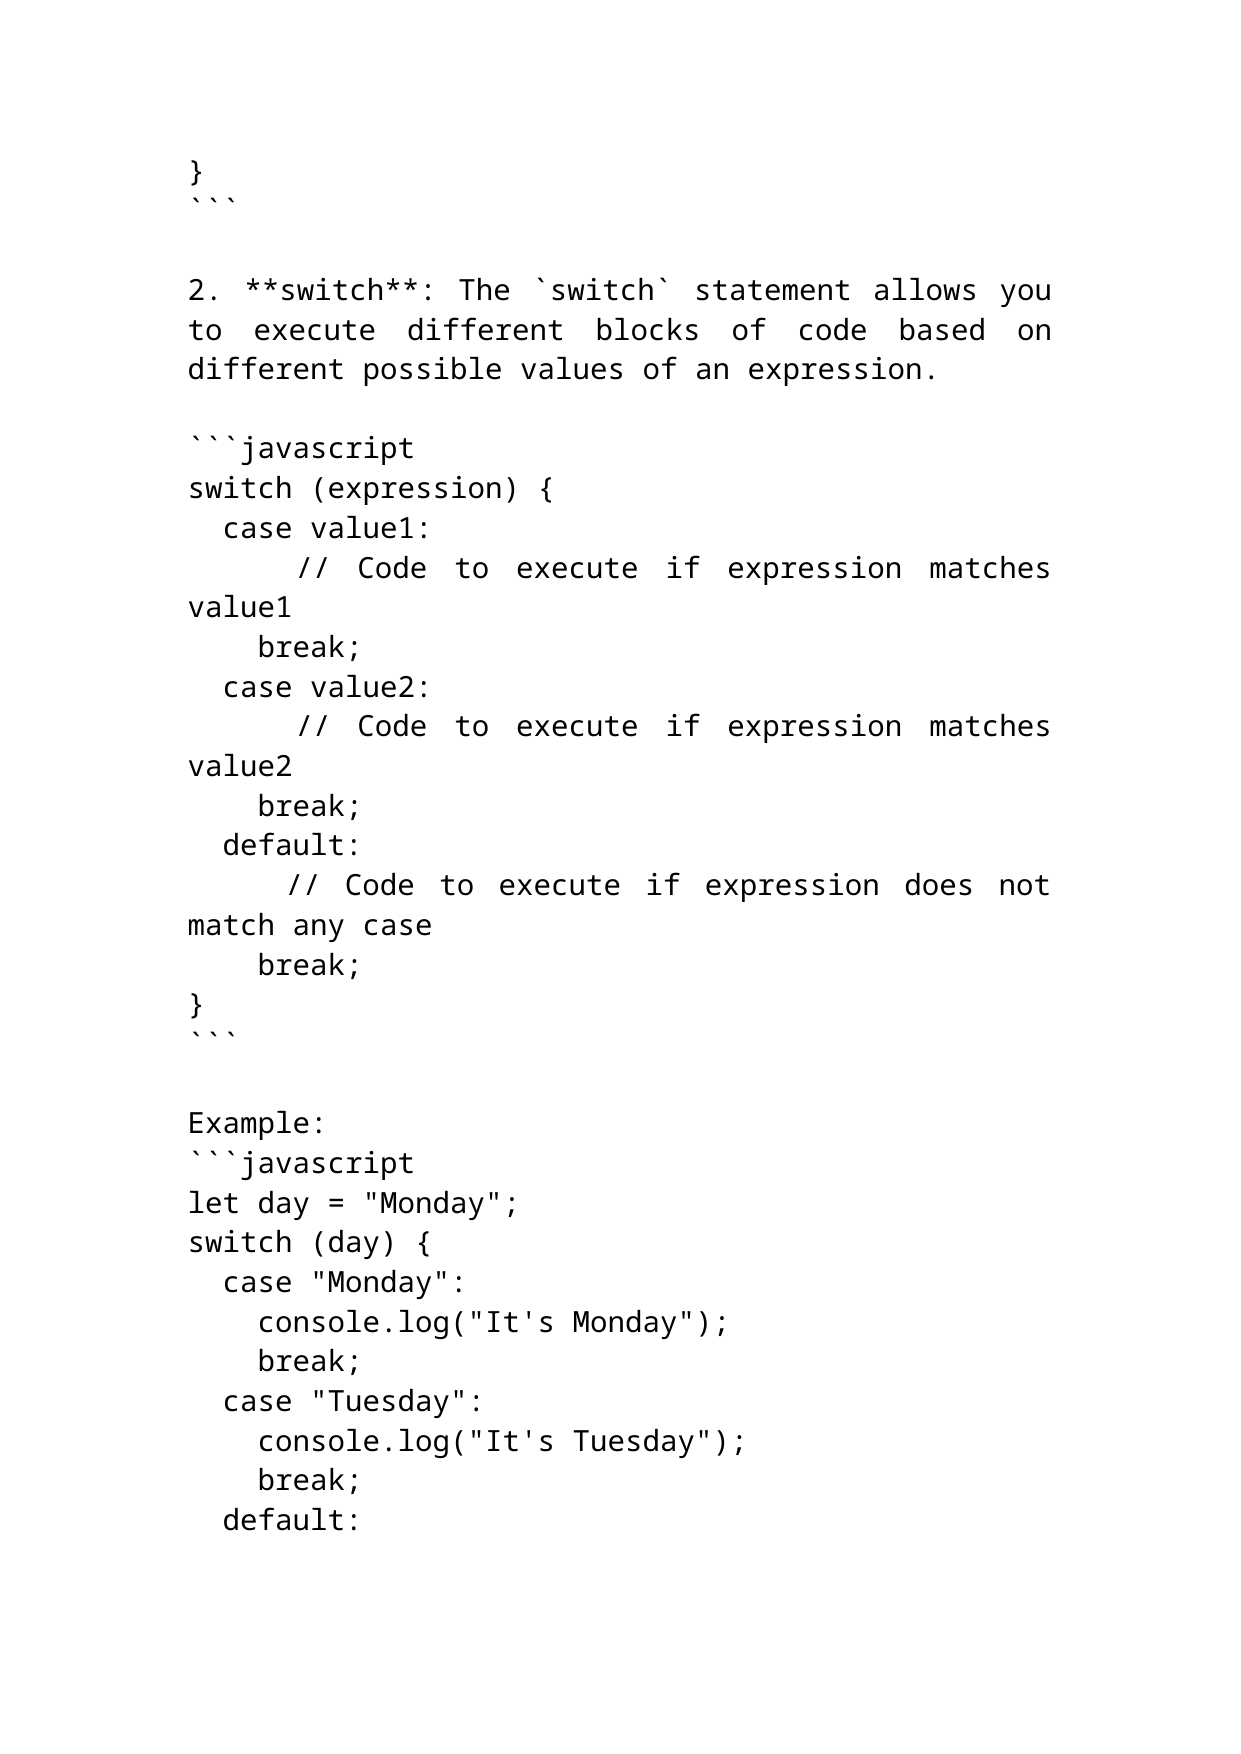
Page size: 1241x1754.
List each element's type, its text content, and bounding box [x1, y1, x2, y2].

text break; [187, 944, 1053, 983]
text case "Tuesday": [187, 1380, 1053, 1420]
text } [187, 150, 1053, 190]
text } [187, 983, 1053, 1023]
text default: [187, 1499, 1053, 1539]
text ```javascript [187, 428, 1053, 467]
text let day = "Monday"; [187, 1182, 1053, 1222]
text 2. **switch**: The `switch` statement allows you to execute different blocks of code based on different possible values of an expression. [187, 269, 1053, 388]
text // Code to execute if expression does not match any case [187, 864, 1053, 944]
text break; [187, 785, 1053, 825]
text break; [187, 626, 1053, 666]
text default: [187, 825, 1053, 864]
text // Code to execute if expression matches value2 [187, 706, 1053, 785]
text case value2: [187, 666, 1053, 706]
text ``` [187, 190, 1053, 229]
text console.log("It's Tuesday"); [187, 1420, 1053, 1460]
text ``` [187, 1023, 1053, 1063]
text Example: [187, 1102, 1053, 1142]
text case value1: [187, 507, 1053, 547]
text break; [187, 1460, 1053, 1499]
text switch (expression) { [187, 467, 1053, 507]
text switch (day) { [187, 1222, 1053, 1261]
text ```javascript [187, 1142, 1053, 1182]
text case "Monday": [187, 1261, 1053, 1301]
text // Code to execute if expression matches value1 [187, 547, 1053, 626]
text console.log("It's Monday"); [187, 1301, 1053, 1341]
text break; [187, 1341, 1053, 1380]
